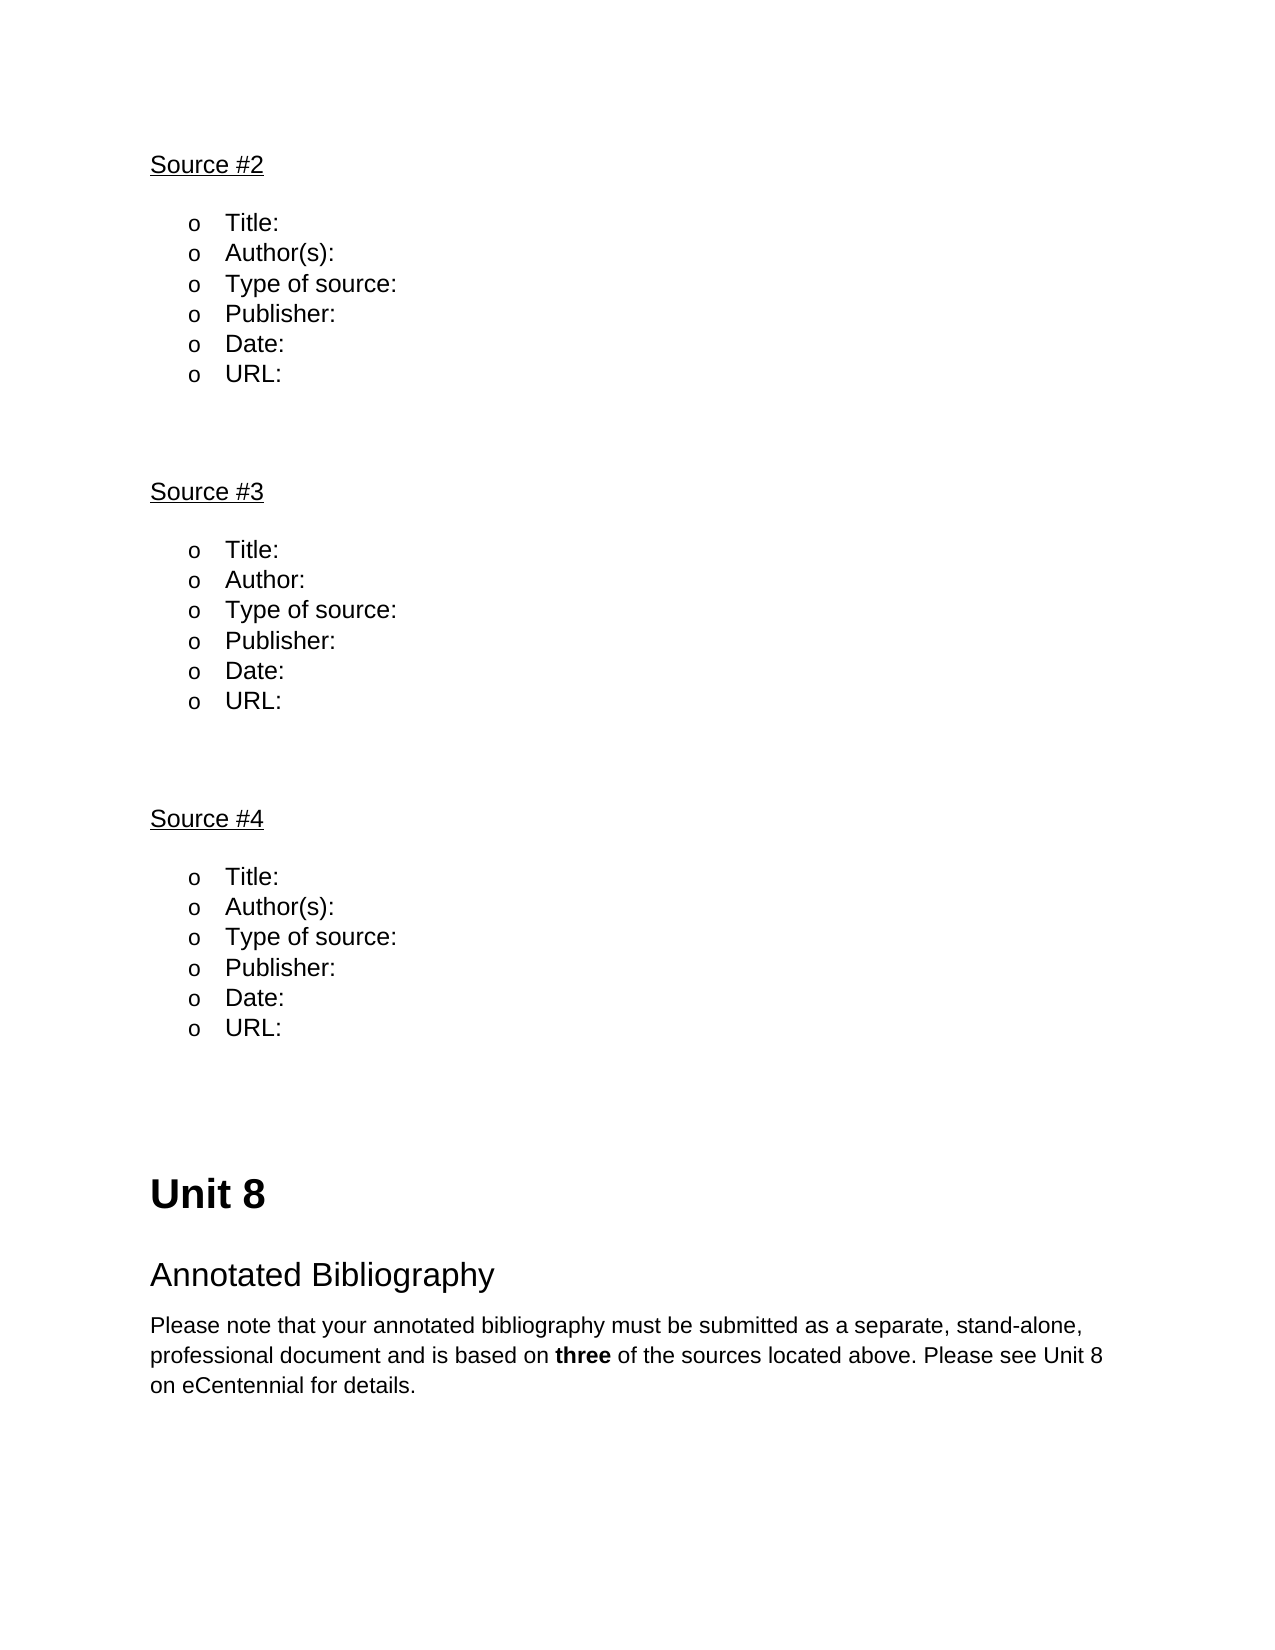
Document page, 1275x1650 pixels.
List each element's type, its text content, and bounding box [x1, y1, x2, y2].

list URL: [187, 686, 1125, 717]
list Type of source: [187, 922, 1125, 953]
list Date: [187, 656, 1125, 686]
list Publisher: [187, 953, 1125, 983]
list Publisher: [187, 626, 1125, 656]
subtitle Unit 8 [150, 1170, 1125, 1218]
list URL: [187, 1013, 1125, 1043]
list Title: [187, 535, 1125, 565]
text Please note that your annotated bibliography must be submitted as a separate, stand-alone, professional document and is based on three of the sources located above. Please see Unit 8 on eCentennial for details. [150, 1312, 1125, 1399]
text Source #3 [150, 477, 1125, 506]
text Source #2 [150, 150, 1125, 179]
list Author(s): [187, 892, 1125, 922]
subtitle Annotated Bibliography [150, 1255, 1125, 1294]
list Author(s): [187, 238, 1125, 268]
list Date: [187, 983, 1125, 1013]
list URL: [187, 359, 1125, 390]
list Author: [187, 565, 1125, 595]
list Type of source: [187, 268, 1125, 299]
list Publisher: [187, 299, 1125, 329]
list Type of source: [187, 595, 1125, 626]
text Source #4 [150, 804, 1125, 832]
list Date: [187, 329, 1125, 359]
list Title: [187, 862, 1125, 892]
list Title: [187, 208, 1125, 238]
